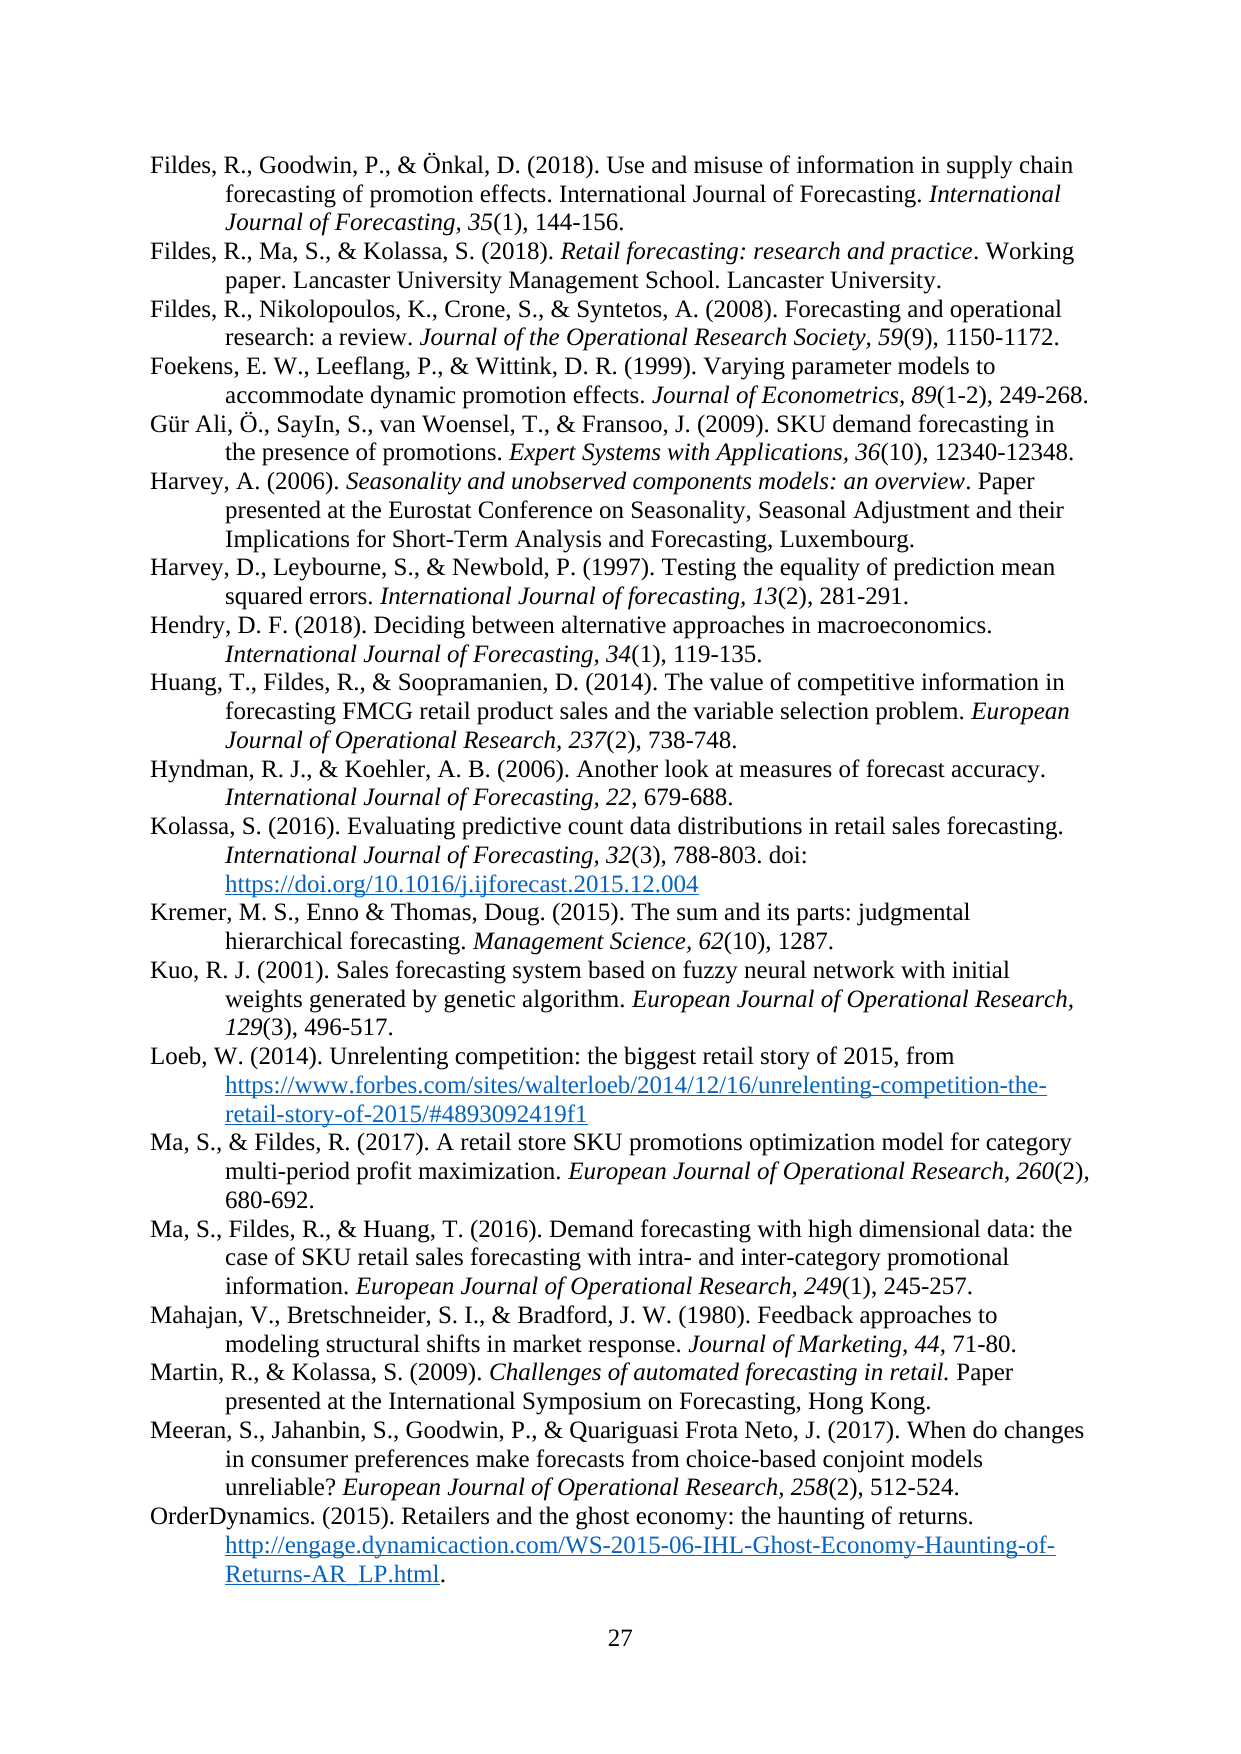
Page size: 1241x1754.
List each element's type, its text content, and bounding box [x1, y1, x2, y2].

text Ma, S., Fildes, R., & Huang, T. (2016). Demand forecasting with high dimensional data: the case of SKU retail sales forecasting with intra- and inter-category promotional information. European Journal of Operational Research, 249(1), 245-257. [150, 1214, 1090, 1300]
text Meeran, S., Jahanbin, S., Goodwin, P., & Quariguasi Frota Neto, J. (2017). When do changes in consumer preferences make forecasts from choice-based conjoint models unreliable? European Journal of Operational Research, 258(2), 512-524. [150, 1415, 1090, 1501]
text Martin, R., & Kolassa, S. (2009). Challenges of automated forecasting in retail. Paper presented at the International Symposium on Forecasting, Hong Kong. [150, 1357, 1090, 1415]
text Harvey, D., Leybourne, S., & Newbold, P. (1997). Testing the equality of prediction mean squared errors. International Journal of forecasting, 13(2), 281-291. [150, 552, 1090, 610]
text Hyndman, R. J., & Koehler, A. B. (2006). Another look at measures of forecast accuracy. International Journal of Forecasting, 22, 679-688. [150, 754, 1090, 811]
text Mahajan, V., Bretschneider, S. I., & Bradford, J. W. (1980). Feedback approaches to modeling structural shifts in market response. Journal of Marketing, 44, 71-80. [150, 1300, 1090, 1357]
text Fildes, R., Ma, S., & Kolassa, S. (2018). Retail forecasting: research and practice. Working paper. Lancaster University Management School. Lancaster University. [150, 236, 1090, 294]
text Gür Ali, Ö., SayIn, S., van Woensel, T., & Fransoo, J. (2009). SKU demand forecasting in the presence of promotions. Expert Systems with Applications, 36(10), 12340-12348. [150, 409, 1090, 466]
text Ma, S., & Fildes, R. (2017). A retail store SKU promotions optimization model for category multi-period profit maximization. European Journal of Operational Research, 260(2), 680-692. [150, 1127, 1090, 1214]
text Kuo, R. J. (2001). Sales forecasting system based on fuzzy neural network with initial weights generated by genetic algorithm. European Journal of Operational Research, 129(3), 496-517. [150, 955, 1090, 1041]
text Fildes, R., Nikolopoulos, K., Crone, S., & Syntetos, A. (2008). Forecasting and operational research: a review. Journal of the Operational Research Society, 59(9), 1150-1172. [150, 294, 1090, 351]
text Loeb, W. (2014). Unrelenting competition: the biggest retail story of 2015, from https://www.forbes.com/sites/walterloeb/2014/12/16/unrelenting-competition-the-retail-story-of-2015/#4893092419f1 [150, 1041, 1090, 1127]
text Harvey, A. (2006). Seasonality and unobserved components models: an overview. Paper presented at the Eurostat Conference on Seasonality, Seasonal Adjustment and their Implications for Short-Term Analysis and Forecasting, Luxembourg. [150, 466, 1090, 552]
text Foekens, E. W., Leeflang, P., & Wittink, D. R. (1999). Varying parameter models to accommodate dynamic promotion effects. Journal of Econometrics, 89(1-2), 249-268. [150, 351, 1090, 409]
text Huang, T., Fildes, R., & Soopramanien, D. (2014). The value of competitive information in forecasting FMCG retail product sales and the variable selection problem. European Journal of Operational Research, 237(2), 738-748. [150, 667, 1090, 754]
text Kremer, M. S., Enno & Thomas, Doug. (2015). The sum and its parts: judgmental hierarchical forecasting. Management Science, 62(10), 1287. [150, 897, 1090, 955]
text Fildes, R., Goodwin, P., & Önkal, D. (2018). Use and misuse of information in supply chain forecasting of promotion effects. International Journal of Forecasting. International Journal of Forecasting, 35(1), 144-156. [150, 150, 1090, 236]
text OrderDynamics. (2015). Retailers and the ghost economy: the haunting of returns. http://engage.dynamicaction.com/WS-2015-06-IHL-Ghost-Economy-Haunting-of-Returns-AR_LP.html. [150, 1501, 1090, 1587]
text Hendry, D. F. (2018). Deciding between alternative approaches in macroeconomics. International Journal of Forecasting, 34(1), 119-135. [150, 610, 1090, 667]
text Kolassa, S. (2016). Evaluating predictive count data distributions in retail sales forecasting. International Journal of Forecasting, 32(3), 788-803. doi: https://doi.org/10.1016/j.ijforecast.2015.12.004 [150, 811, 1090, 897]
